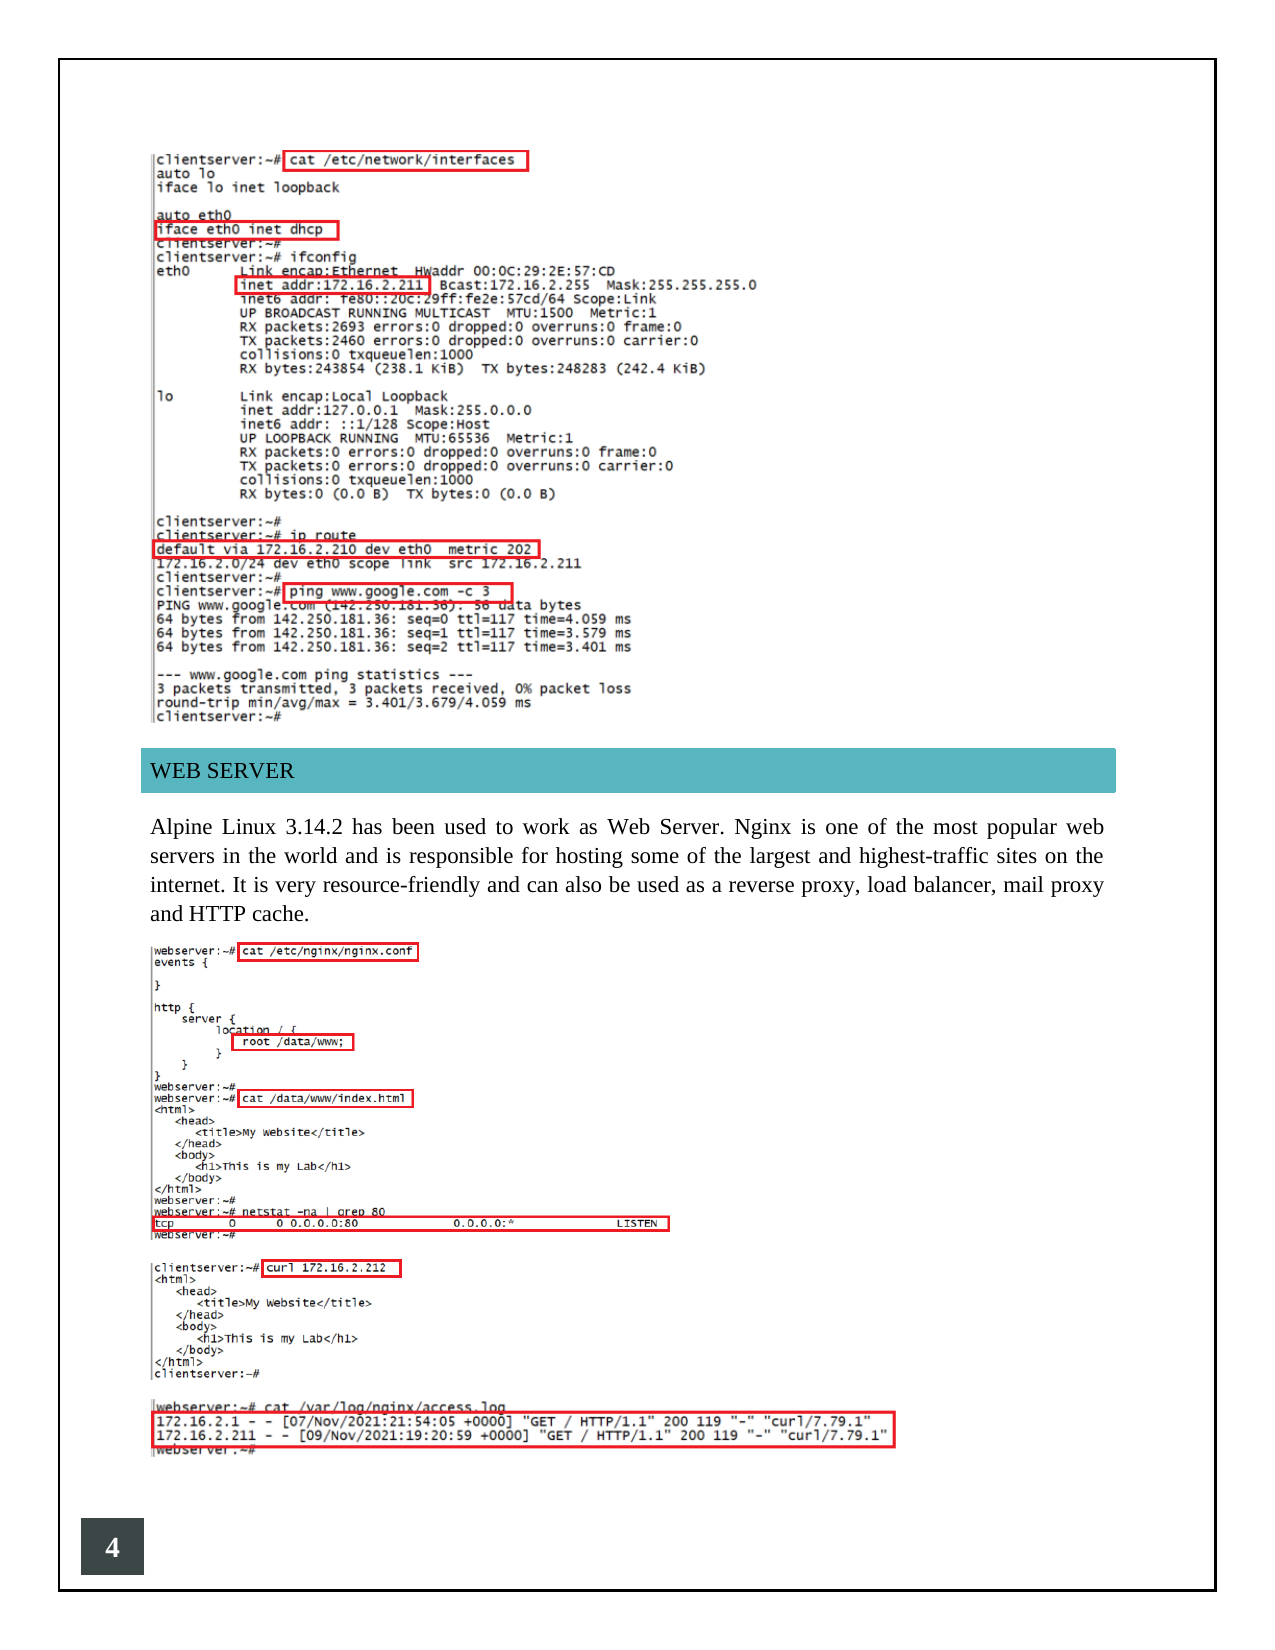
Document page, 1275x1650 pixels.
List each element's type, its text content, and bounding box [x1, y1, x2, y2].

picture [150, 941, 901, 1244]
subtitle Web Server [142, 750, 1115, 792]
picture [150, 150, 770, 725]
picture [150, 1396, 901, 1461]
picture [150, 1259, 901, 1382]
text Alpine Linux 3.14.2 has been used to work as Web Server. Nginx is one of the most popular web servers in the world and is responsible for hosting some of the largest and highest-traffic sites on the internet. It is very resource-friendly and can also be used as a reverse proxy, load balancer, mail proxy and HTTP cache. [150, 813, 1106, 927]
